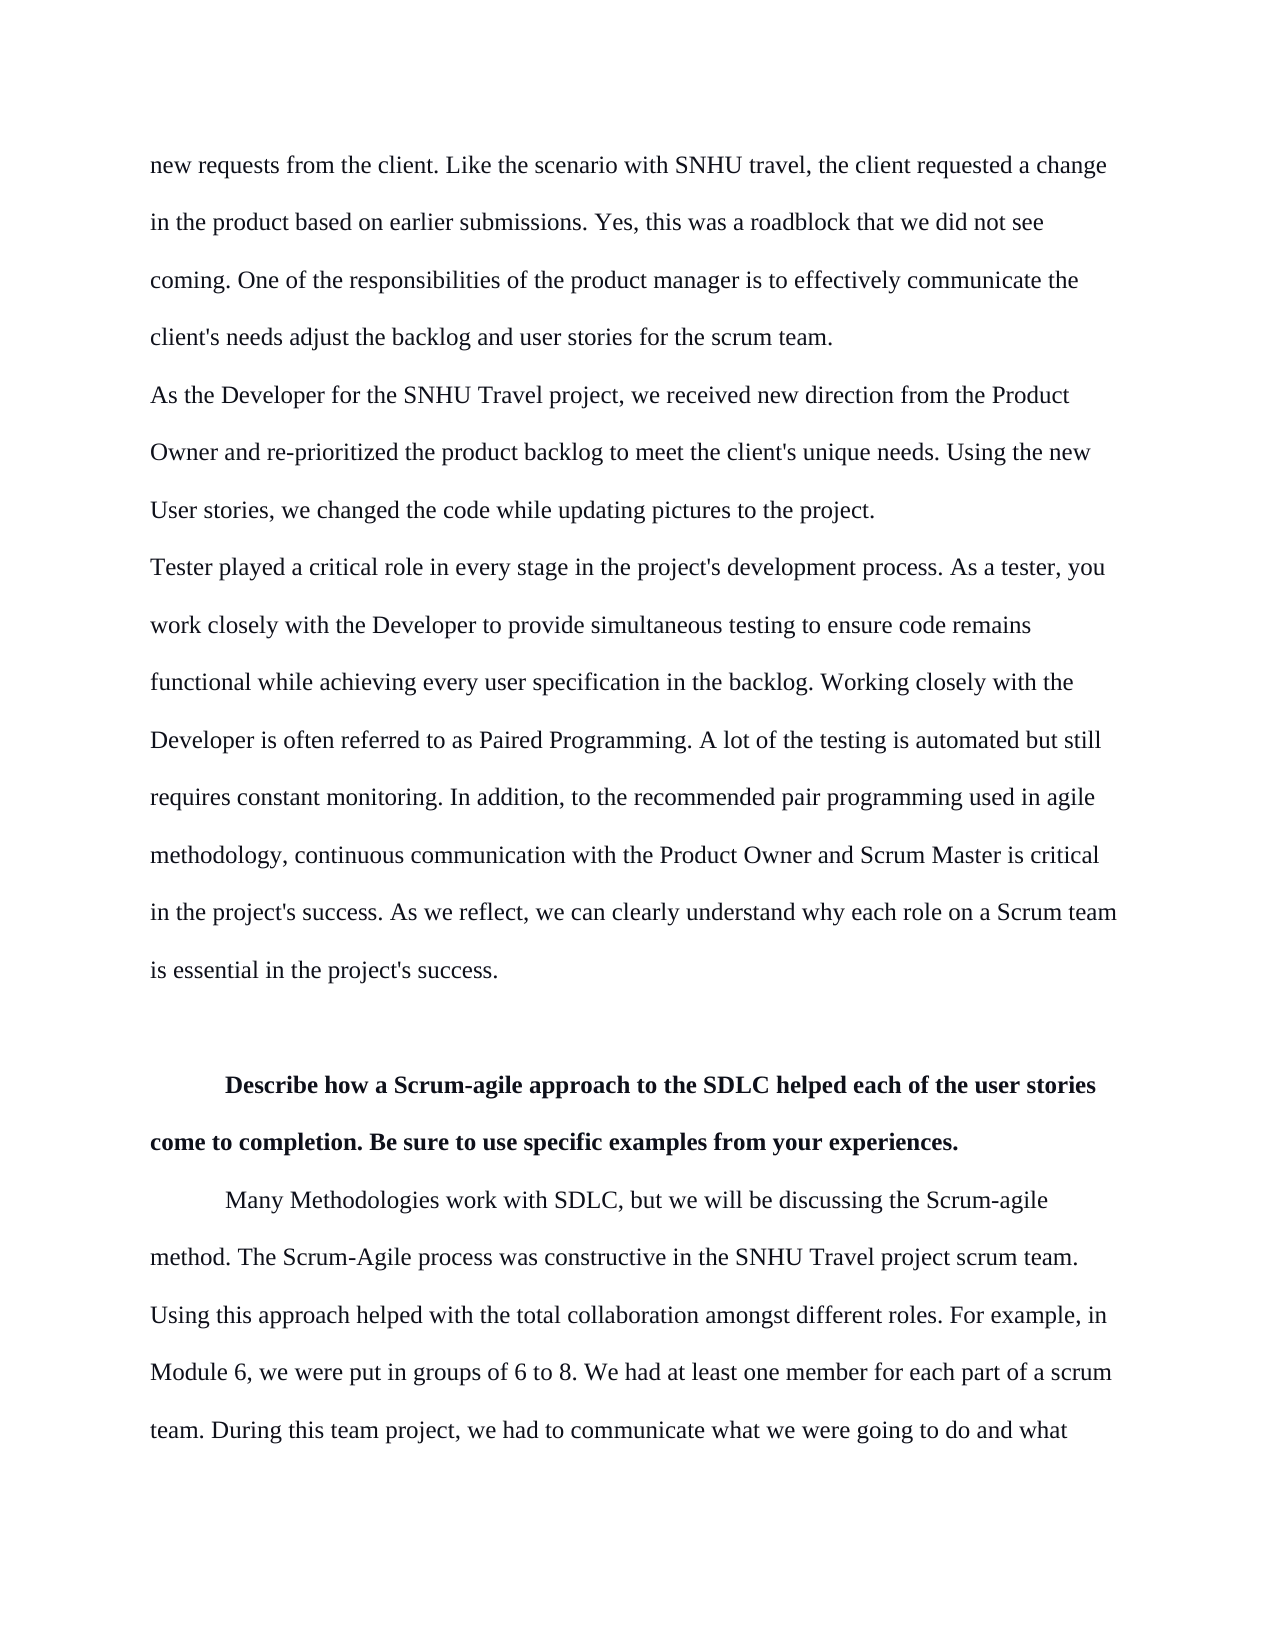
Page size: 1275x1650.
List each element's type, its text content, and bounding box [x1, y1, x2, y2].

text As the Developer for the SNHU Travel project, we received new direction from the Product Owner and re-prioritized the product backlog to meet the client's unique needs. Using the new User stories, we changed the code while updating pictures to the project. [150, 380, 1125, 524]
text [150, 1185, 1125, 1444]
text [150, 150, 1125, 351]
text Tester played a critical role in every stage in the project's development process. As a tester, you work closely with the Developer to provide simultaneous testing to ensure code remains functional while achieving every user specification in the backlog. Working closely with the Developer is often referred to as Paired Programming. A lot of the testing is automated but still requires constant monitoring. In addition, to the recommended pair programming used in agile methodology, continuous communication with the Product Owner and Scrum Master is critical in the project's success. As we reflect, we can clearly understand why each role on a Scrum team is essential in the project's success. [150, 552, 1125, 984]
text Describe how a Scrum-agile approach to the SDLC helped each of the user stories come to completion. Be sure to use specific examples from your experiences. [150, 1070, 1125, 1156]
